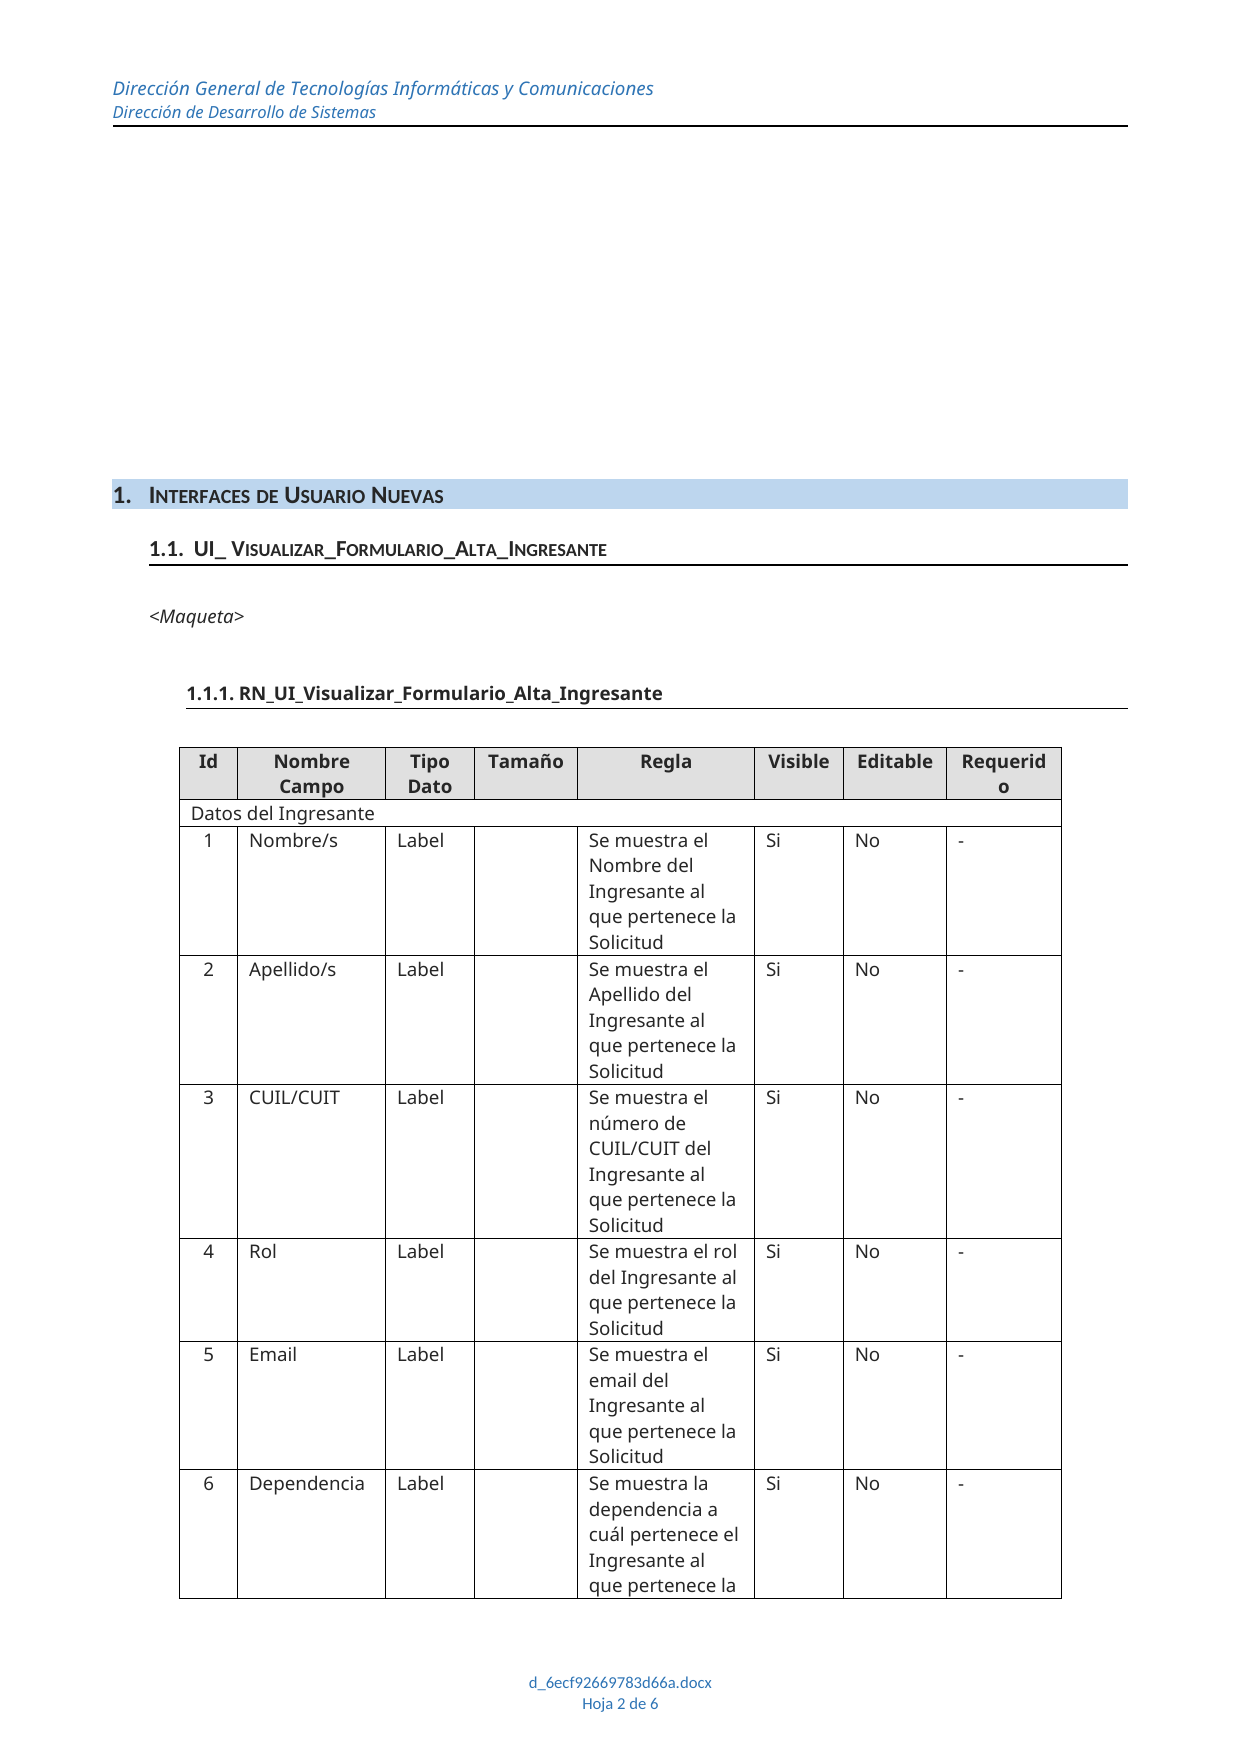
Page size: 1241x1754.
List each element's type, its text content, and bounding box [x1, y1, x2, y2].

table_header Tamaño [475, 748, 577, 799]
table_cell Label [386, 1470, 474, 1598]
table_cell No [844, 1470, 946, 1598]
table_cell Datos del Ingresante [180, 800, 1061, 826]
table_cell - [947, 1470, 1061, 1598]
table_cell 3 [180, 1085, 237, 1238]
table_cell - [947, 1239, 1061, 1341]
table_cell Nombre/s [238, 827, 385, 955]
table_cell [475, 1342, 577, 1469]
table_cell 4 [180, 1239, 237, 1341]
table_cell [578, 1470, 754, 1598]
table_header Editable [844, 748, 946, 799]
subtitle UI_ Visualizar_Formulario_Alta_Ingresante [148, 534, 1128, 566]
table_cell [475, 956, 577, 1083]
table_cell - [947, 1085, 1061, 1238]
table_cell Label [386, 827, 474, 955]
table_cell Se muestra el rol del Ingresante al que pertenece la Solicitud [578, 1239, 754, 1341]
table_cell Label [386, 1239, 474, 1341]
table_header Visible [755, 748, 843, 799]
table_cell Se muestra el Apellido del Ingresante al que pertenece la Solicitud [578, 956, 754, 1083]
table_cell Label [386, 1085, 474, 1238]
table_cell Si [755, 1342, 843, 1469]
subtitle Interfaces de Usuario Nuevas [112, 479, 1128, 509]
table_cell Si [755, 827, 843, 955]
table_cell Si [755, 1470, 843, 1598]
table_cell Se muestra el Nombre del Ingresante al que pertenece la Solicitud [578, 827, 754, 955]
table_cell 1 [180, 827, 237, 955]
table_cell 6 [180, 1470, 237, 1598]
table_cell No [844, 1239, 946, 1341]
table_cell No [844, 1085, 946, 1238]
table_cell No [844, 956, 946, 1083]
table_cell Si [755, 956, 843, 1083]
table_cell CUIL/CUIT [238, 1085, 385, 1238]
table_cell Label [386, 956, 474, 1083]
table_header Id [180, 748, 237, 799]
table_cell [475, 1085, 577, 1238]
table_header Requerido [947, 748, 1061, 799]
table_cell Se muestra el email del Ingresante al que pertenece la Solicitud [578, 1342, 754, 1469]
table_cell Se muestra el número de CUIL/CUIT del Ingresante al que pertenece la Solicitud [578, 1085, 754, 1238]
table_cell No [844, 827, 946, 955]
table_cell Si [755, 1239, 843, 1341]
table_cell Si [755, 1085, 843, 1238]
table_cell [475, 1239, 577, 1341]
table_cell No [844, 1342, 946, 1469]
table_cell Email [238, 1342, 385, 1469]
table_cell [475, 1470, 577, 1598]
table_header Tipo Dato [386, 748, 474, 799]
table_cell - [947, 1342, 1061, 1469]
table_cell Rol [238, 1239, 385, 1341]
subtitle RN_UI_Visualizar_Formulario_Alta_Ingresante [186, 680, 1128, 708]
table_cell 2 [180, 956, 237, 1083]
table_cell 5 [180, 1342, 237, 1469]
table_header Nombre Campo [238, 748, 385, 799]
table_cell Label [386, 1342, 474, 1469]
table_cell - [947, 827, 1061, 955]
table_cell Dependencia [238, 1470, 385, 1598]
table_header Regla [578, 748, 754, 799]
table_cell - [947, 956, 1061, 1083]
text <Maqueta> [148, 604, 1128, 629]
table_cell Apellido/s [238, 956, 385, 1083]
table_cell [475, 827, 577, 955]
